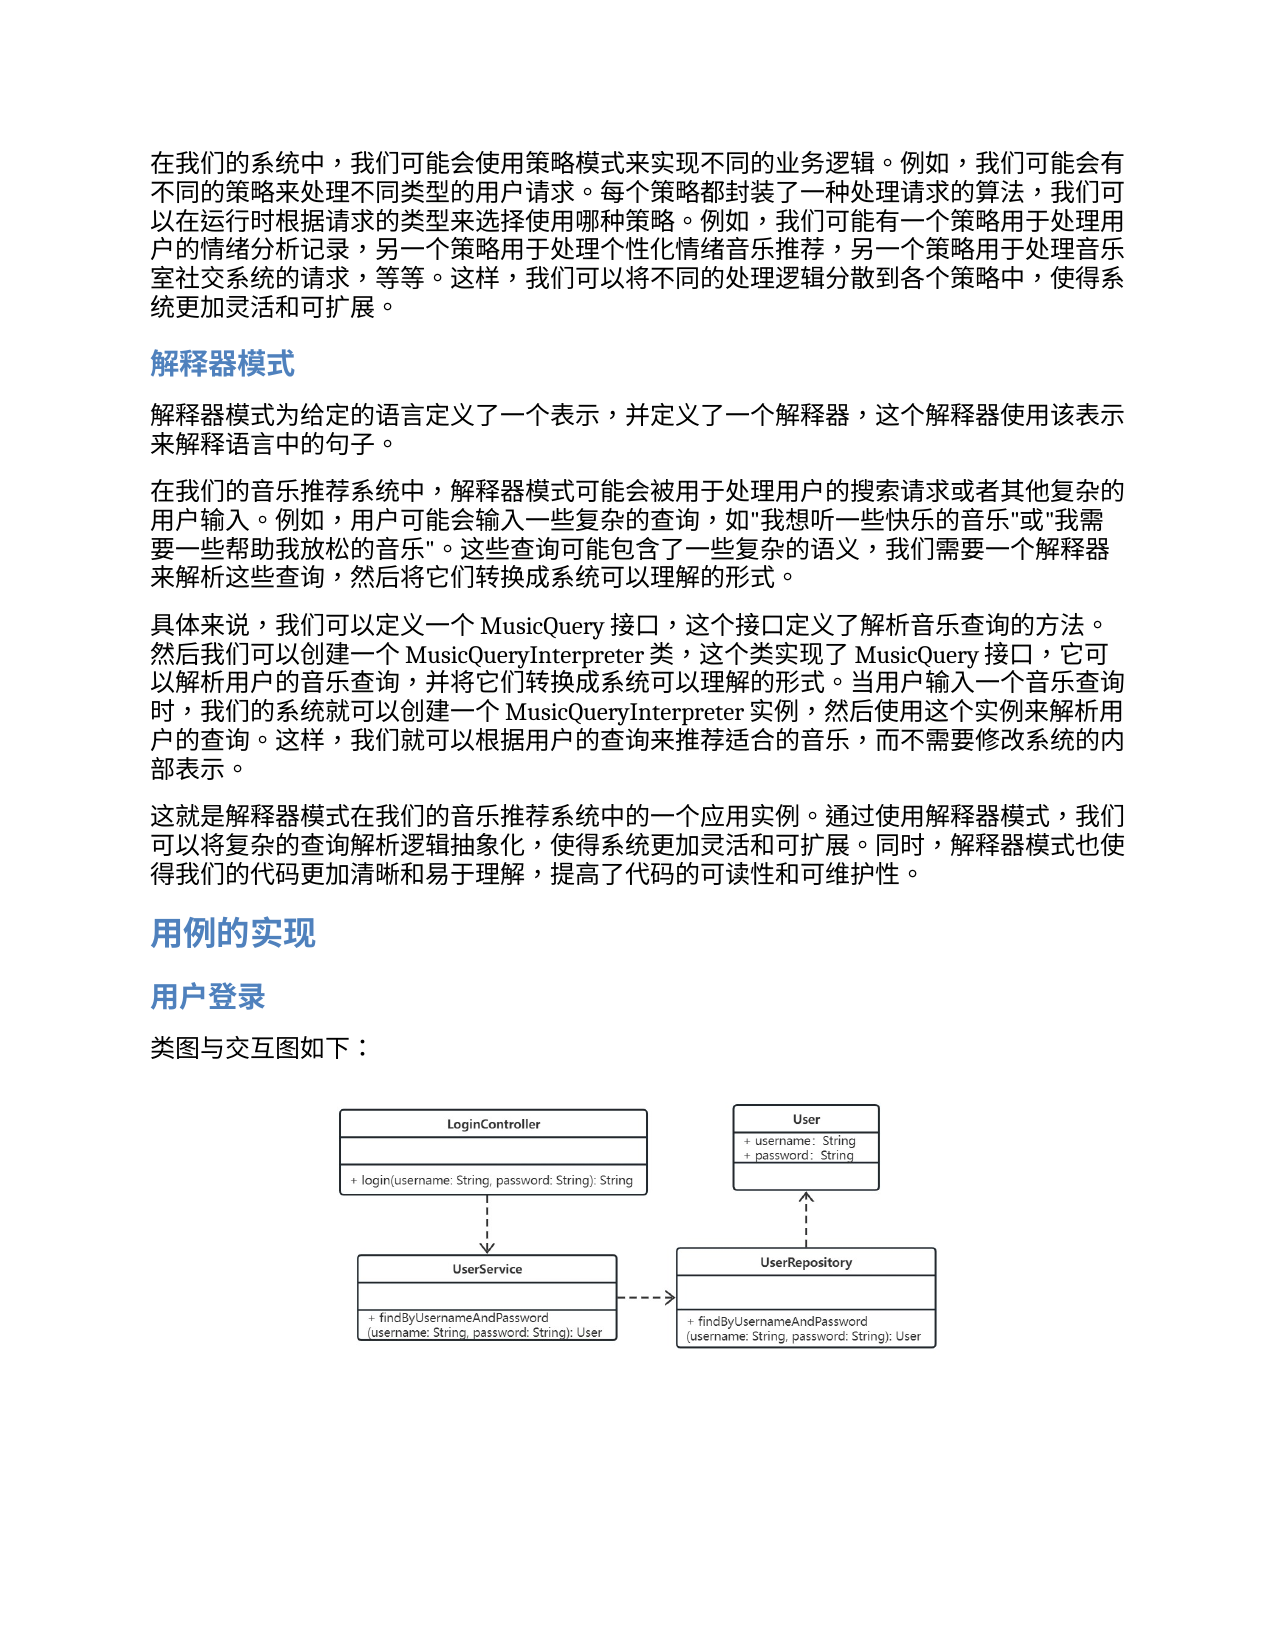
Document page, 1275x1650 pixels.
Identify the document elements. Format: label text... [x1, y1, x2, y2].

text 具体来说，我们可以定义一个MusicQuery接口，这个接口定义了解析音乐查询的方法。然后我们可以创建一个MusicQueryInterpreter类，这个类实现了MusicQuery接口，它可以解析用户的音乐查询，并将它们转换成系统可以理解的形式。当用户输入一个音乐查询时，我们的系统就可以创建一个MusicQueryInterpreter实例，然后使用这个实例来解析用户的查询。这样，我们就可以根据用户的查询来推荐适合的音乐，而不需要修改系统的内部表示。 [150, 612, 1125, 784]
subtitle 用例的实现 [150, 910, 1125, 956]
picture [317, 1082, 958, 1370]
subtitle 用户登录 [150, 976, 1125, 1016]
text 解释器模式为给定的语言定义了一个表示，并定义了一个解释器，这个解释器使用该表示来解释语言中的句子。 [150, 402, 1125, 459]
text 类图与交互图如下： [150, 1035, 1125, 1063]
text 这就是解释器模式在我们的音乐推荐系统中的一个应用实例。通过使用解释器模式，我们可以将复杂的查询解析逻辑抽象化，使得系统更加灵活和可扩展。同时，解释器模式也使得我们的代码更加清晰和易于理解，提高了代码的可读性和可维护性。 [150, 803, 1125, 889]
text 在我们的音乐推荐系统中，解释器模式可能会被用于处理用户的搜索请求或者其他复杂的用户输入。例如，用户可能会输入一些复杂的查询，如"我想听一些快乐的音乐"或"我需要一些帮助我放松的音乐"。这些查询可能包含了一些复杂的语义，我们需要一个解释器来解析这些查询，然后将它们转换成系统可以理解的形式。 [150, 478, 1125, 593]
subtitle 解释器模式 [150, 343, 1125, 383]
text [150, 150, 1125, 322]
